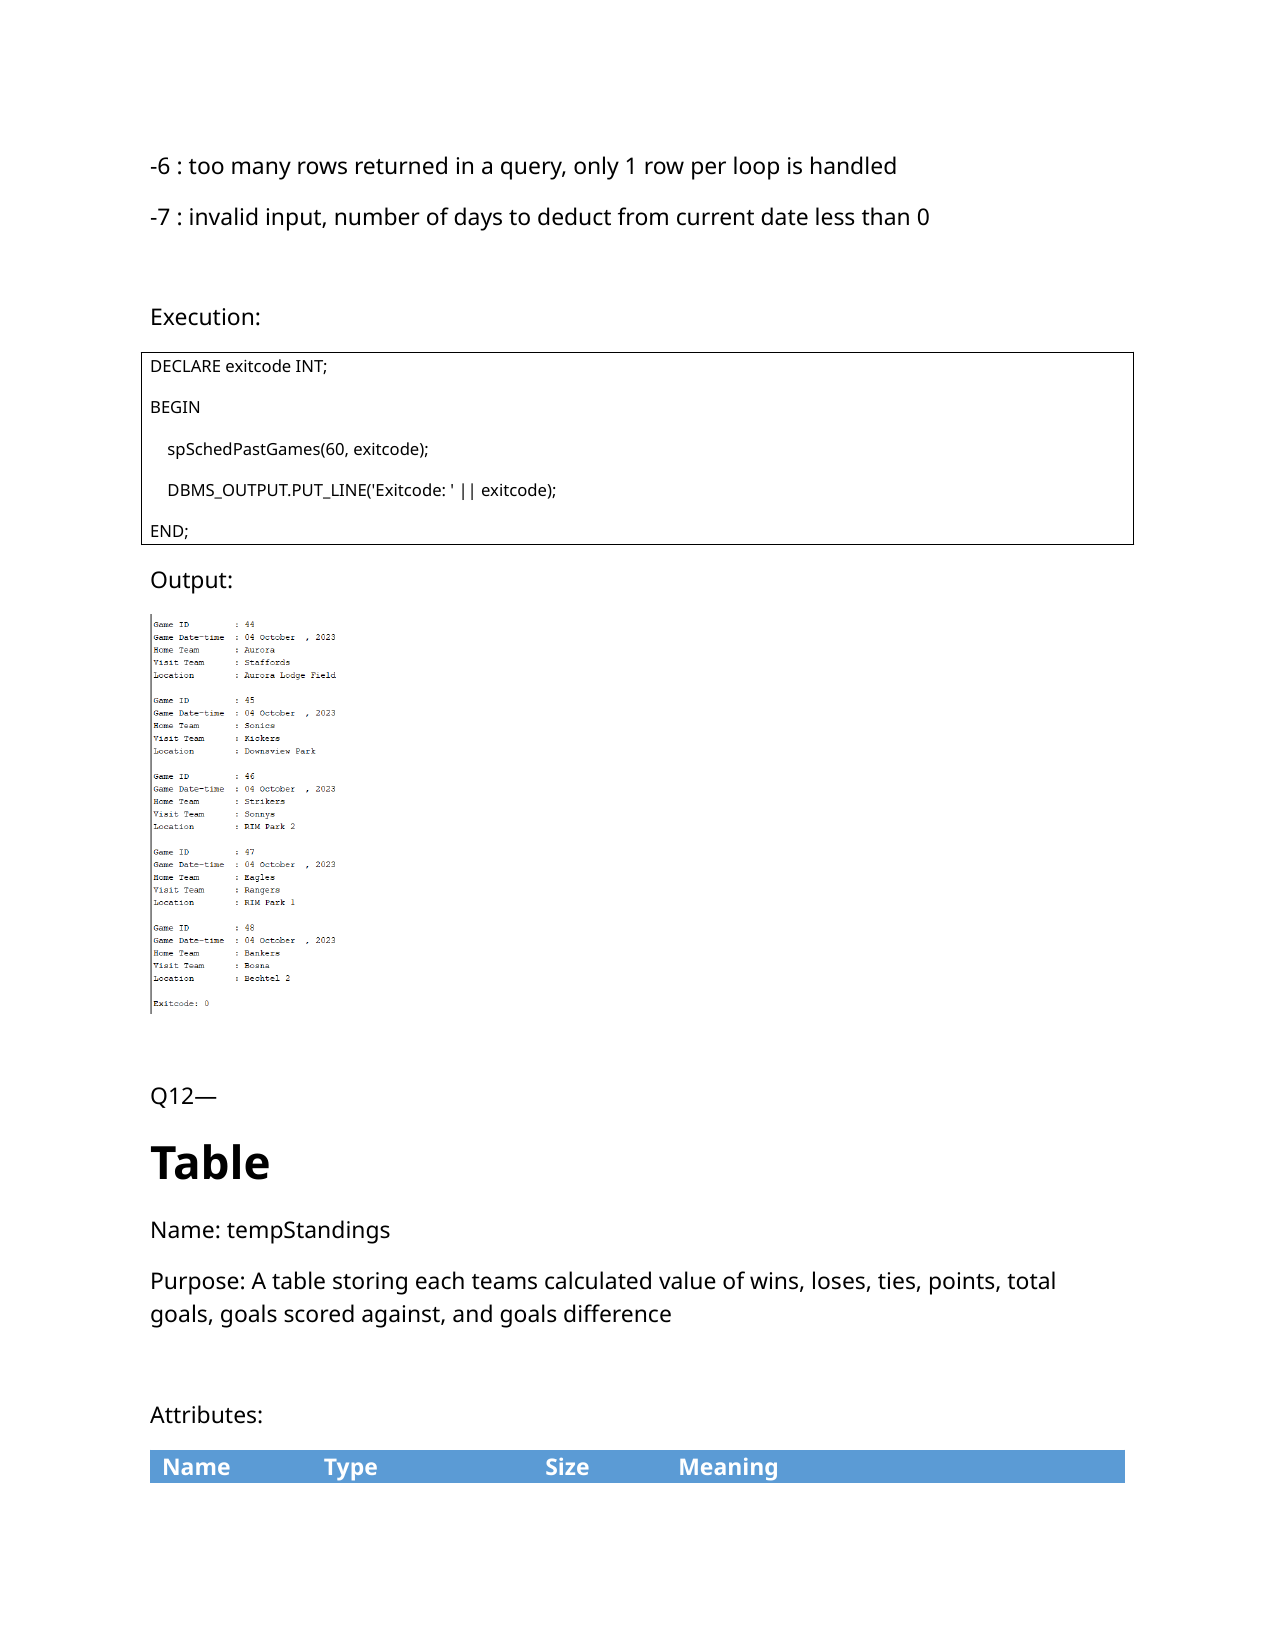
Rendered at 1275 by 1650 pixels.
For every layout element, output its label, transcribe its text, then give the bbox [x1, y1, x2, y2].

text spSchedPastGames(60, exitcode); [142, 434, 1133, 460]
text Attributes: [150, 1399, 1125, 1430]
text END; [142, 516, 1133, 544]
text Q12— [150, 1080, 1125, 1111]
text BEGIN [142, 393, 1133, 419]
text Execution: [150, 301, 1125, 332]
text Purpose: A table storing each teams calculated value of wins, loses, ties, points, total goals, goals scored against, and goals difference [150, 1264, 1125, 1329]
text Output: [150, 564, 1125, 595]
table_header Meaning [667, 1451, 1124, 1482]
text DBMS_OUTPUT.PUT_LINE('Exitcode: ' || exitcode); [142, 475, 1133, 501]
table_header Name [151, 1451, 312, 1482]
table_header Type [313, 1451, 533, 1482]
table_header Size [534, 1451, 666, 1482]
picture [150, 614, 362, 1014]
text -7 : invalid input, number of days to deduct from current date less than 0 [150, 200, 1125, 232]
text -6 : too many rows returned in a query, only 1 row per loop is handled [150, 150, 1125, 181]
text Name: tempStandings [150, 1214, 1125, 1245]
text DECLARE exitcode INT; [142, 353, 1133, 377]
text Table [150, 1130, 1125, 1193]
